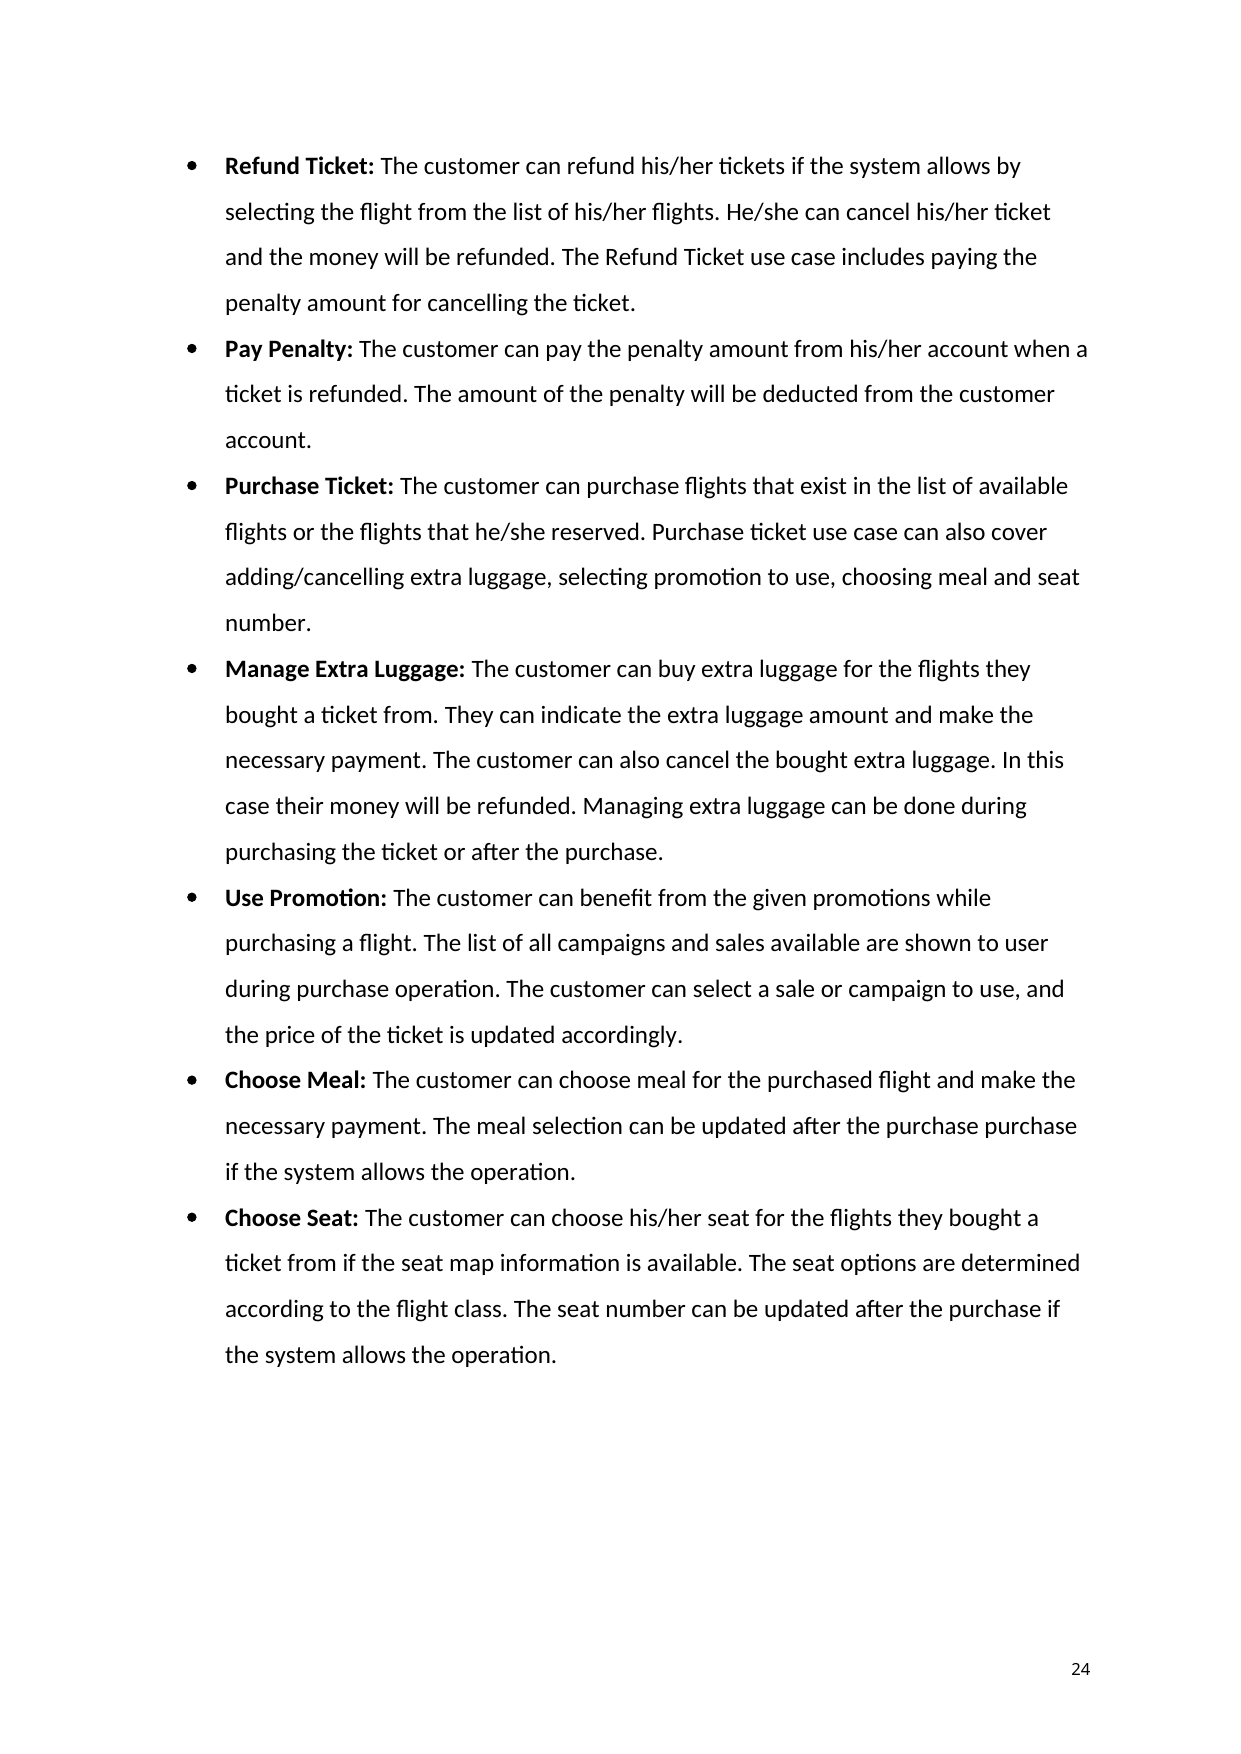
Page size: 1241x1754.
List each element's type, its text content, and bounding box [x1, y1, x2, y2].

list Use Promotion: The customer can benefit from the given promotions while purchasing a flight. The list of all campaigns and sales available are shown to user during purchase operation. The customer can select a sale or campaign to use, and the price of the ticket is updated accordingly. [187, 882, 1090, 1049]
list Refund Ticket: The customer can refund his/her tickets if the system allows by selecting the flight from the list of his/her flights. He/she can cancel his/her ticket and the money will be refunded. The Refund Ticket use case includes paying the penalty amount for cancelling the ticket. [187, 150, 1090, 318]
list Purchase Ticket: The customer can purchase flights that exist in the list of available flights or the flights that he/she reserved. Purchase ticket use case can also cover adding/cancelling extra luggage, selecting promotion to use, choosing meal and seat number. [187, 470, 1090, 638]
list Choose Seat: The customer can choose his/her seat for the flights they bought a ticket from if the seat map information is available. The seat options are determined according to the flight class. The seat number can be updated after the purchase if the system allows the operation. [187, 1202, 1090, 1369]
list Pay Penalty: The customer can pay the penalty amount from his/her account when a ticket is refunded. The amount of the penalty will be deducted from the customer account. [187, 333, 1090, 455]
list Choose Meal: The customer can choose meal for the purchased flight and make the necessary payment. The meal selection can be updated after the purchase purchase if the system allows the operation. [187, 1064, 1090, 1187]
list Manage Extra Luggage: The customer can buy extra luggage for the flights they bought a ticket from. They can indicate the extra luggage amount and make the necessary payment. The customer can also cancel the bought extra luggage. In this case their money will be refunded. Managing extra luggage can be done during purchasing the ticket or after the purchase. [187, 653, 1090, 866]
